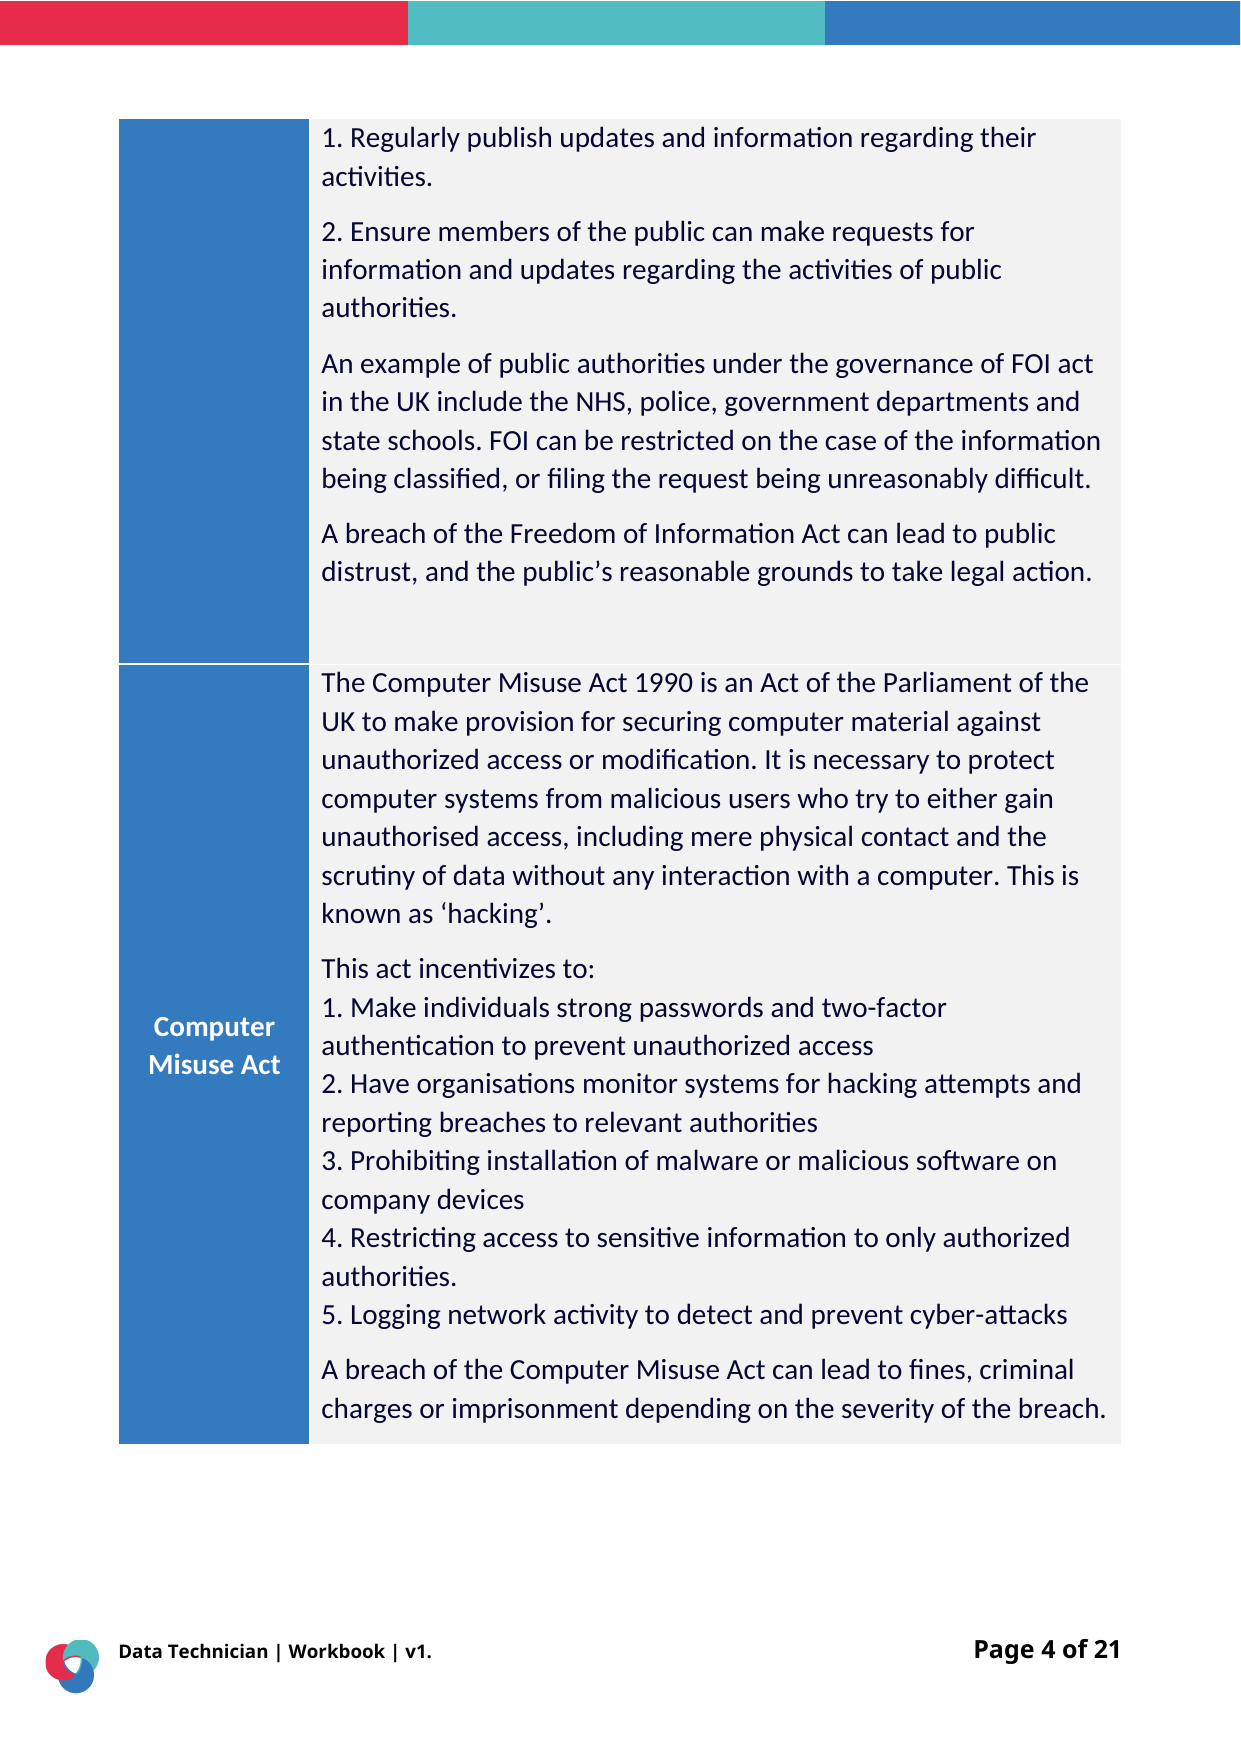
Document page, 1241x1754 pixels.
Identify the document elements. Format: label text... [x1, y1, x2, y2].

picture [45, 1640, 100, 1694]
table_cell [311, 119, 1121, 663]
table_cell The Computer Misuse Act 1990 is an Act of the Parliament of the UK to make provision for securing computer material against unauthorized access or modification. It is necessary to protect computer systems from malicious users who try to either gain unauthorised access, including mere physical contact and the scrutiny of data without any interaction with a computer. This is known as ‘hacking’. This act incentivizes to: 1. Make individuals strong passwords and two-factor authentication to prevent unauthorized access 2. Have organisations monitor systems for hacking attempts and reporting breaches to relevant authorities 3. Prohibiting installation of malware or malicious software on company devices 4. Restricting access to sensitive information to only authorized authorities. 5. Logging network activity to detect and prevent cyber-attacks A breach of the Computer Misuse Act can lead to fines, criminal charges or imprisonment depending on the severity of the breach. [311, 665, 1121, 1444]
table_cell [119, 119, 309, 663]
table_cell Computer Misuse Act [119, 665, 309, 1444]
